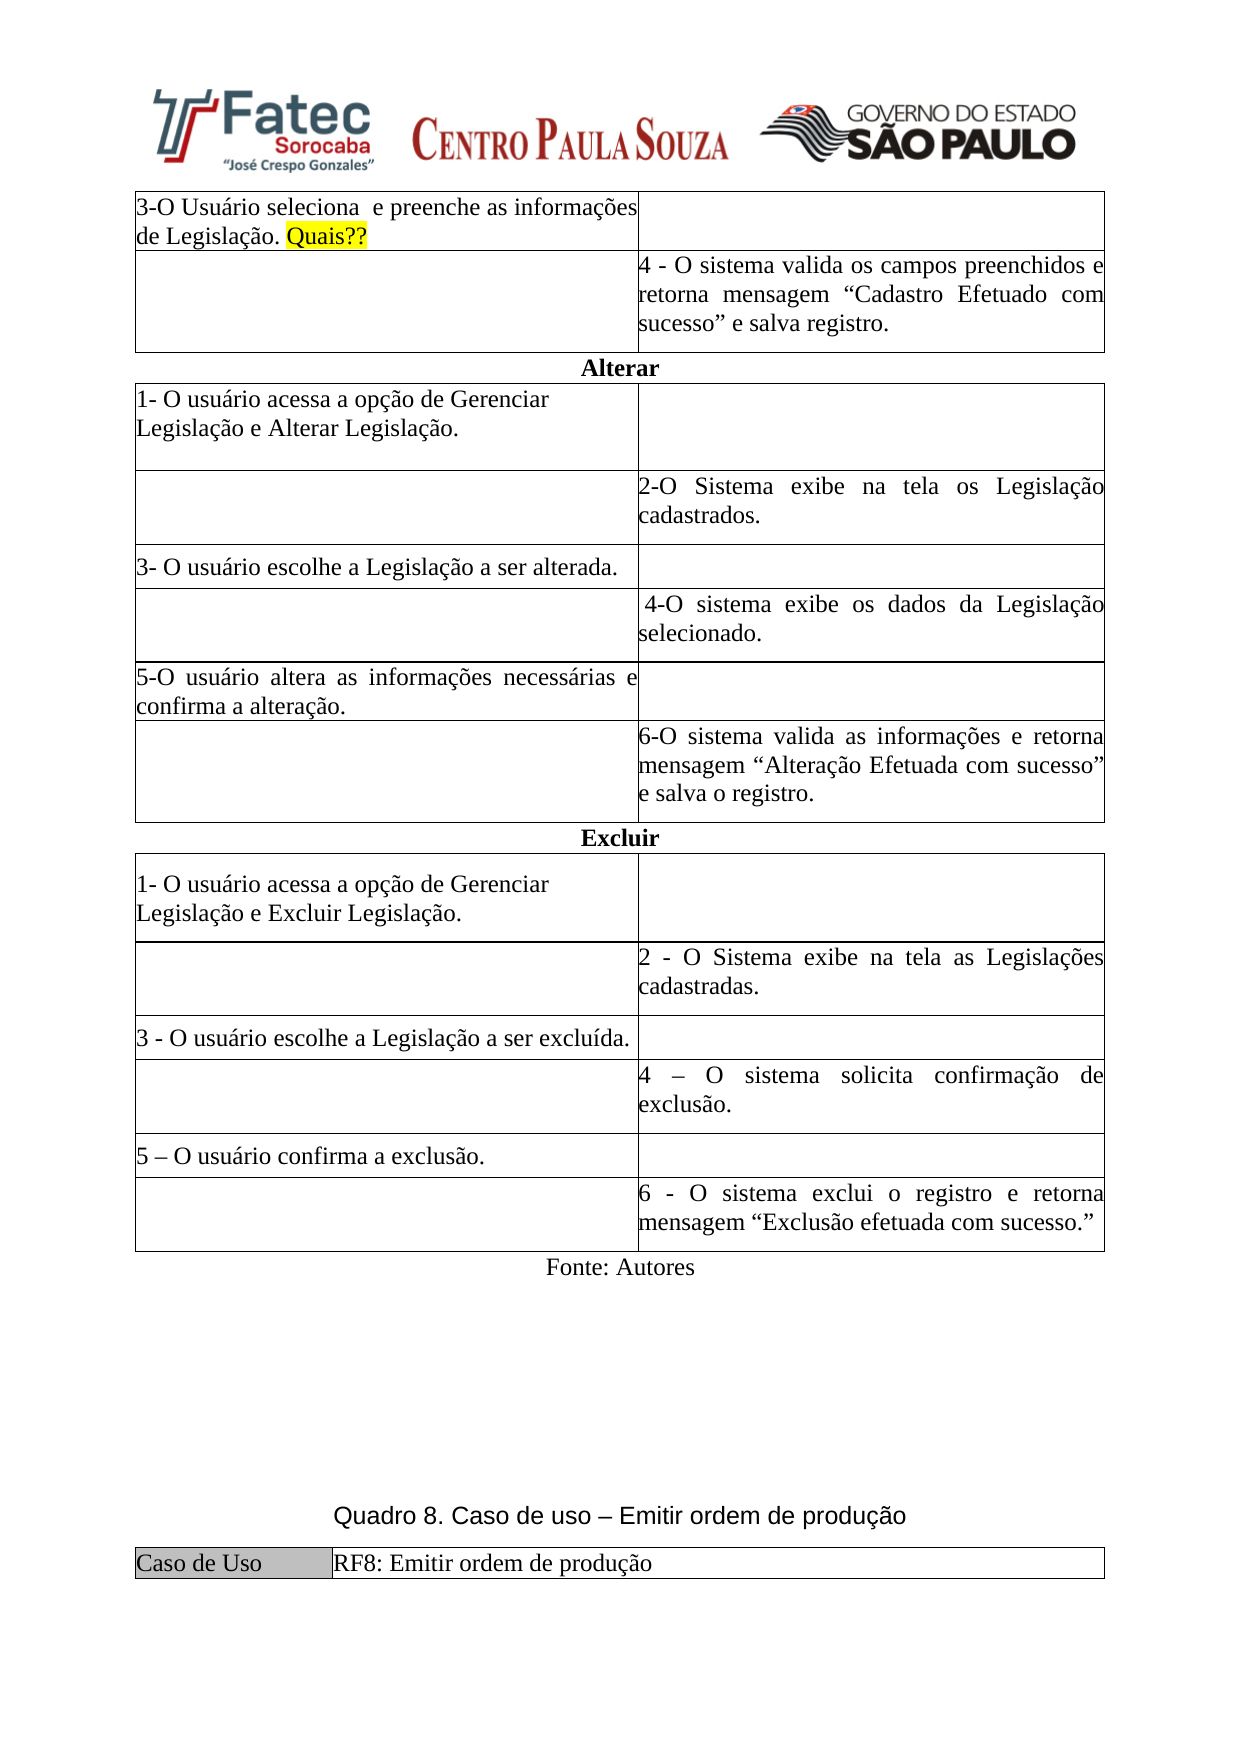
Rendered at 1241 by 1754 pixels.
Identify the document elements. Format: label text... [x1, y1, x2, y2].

picture [135, 73, 1079, 191]
table_cell [136, 589, 638, 661]
table_cell [136, 251, 638, 352]
table_cell 1- O usuário acessa a opção de Gerenciar Legislação e Alterar Legislação. [136, 384, 638, 470]
table_cell 4 – O sistema solicita confirmação de exclusão. [639, 1060, 1104, 1133]
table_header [333, 1548, 1104, 1578]
table_cell [136, 1060, 638, 1133]
table_cell [639, 1016, 1104, 1059]
table_cell 3-O Usuário seleciona e preenche as informações de Legislação. Quais?? [136, 192, 638, 249]
table_header Caso de Uso [136, 1548, 332, 1578]
table_cell 6-O sistema valida as informações e retorna mensagem “Alteração Efetuada com sucesso” e salva o registro. [639, 721, 1104, 822]
table_cell 5-O usuário altera as informações necessárias e confirma a alteração. [136, 663, 638, 720]
table_cell Alterar [136, 353, 1104, 383]
table_cell [639, 1134, 1104, 1177]
table_cell 3 - O usuário escolhe a Legislação a ser excluída. [136, 1016, 638, 1059]
text Fonte: Autores [135, 1252, 1105, 1280]
table_cell 6 - O sistema exclui o registro e retorna mensagem “Exclusão efetuada com sucesso.” [639, 1178, 1104, 1251]
table_cell [639, 663, 1104, 720]
table_cell [136, 471, 638, 543]
table_cell 1- O usuário acessa a opção de Gerenciar Legislação e Excluir Legislação. [136, 854, 638, 941]
text Quadro 8. Caso de uso – Emitir ordem de produção [135, 1501, 1105, 1530]
table_cell [639, 384, 1104, 470]
table_cell Excluir [136, 823, 1104, 853]
table_cell [136, 943, 638, 1015]
table_cell [639, 192, 1104, 249]
table_cell 5 – O usuário confirma a exclusão. [136, 1134, 638, 1177]
table_cell 3- O usuário escolhe a Legislação a ser alterada. [136, 545, 638, 588]
table_cell [136, 721, 638, 822]
table_cell [639, 854, 1104, 941]
table_cell 4-O sistema exibe os dados da Legislação selecionado. [639, 589, 1104, 661]
table_cell 2 - O Sistema exibe na tela as Legislações cadastradas. [639, 943, 1104, 1015]
table_cell [136, 1178, 638, 1251]
table_cell 2-O Sistema exibe na tela os Legislação cadastrados. [639, 471, 1104, 543]
table_cell 4 - O sistema valida os campos preenchidos e retorna mensagem “Cadastro Efetuado com sucesso” e salva registro. [639, 251, 1104, 352]
table_cell [639, 545, 1104, 588]
